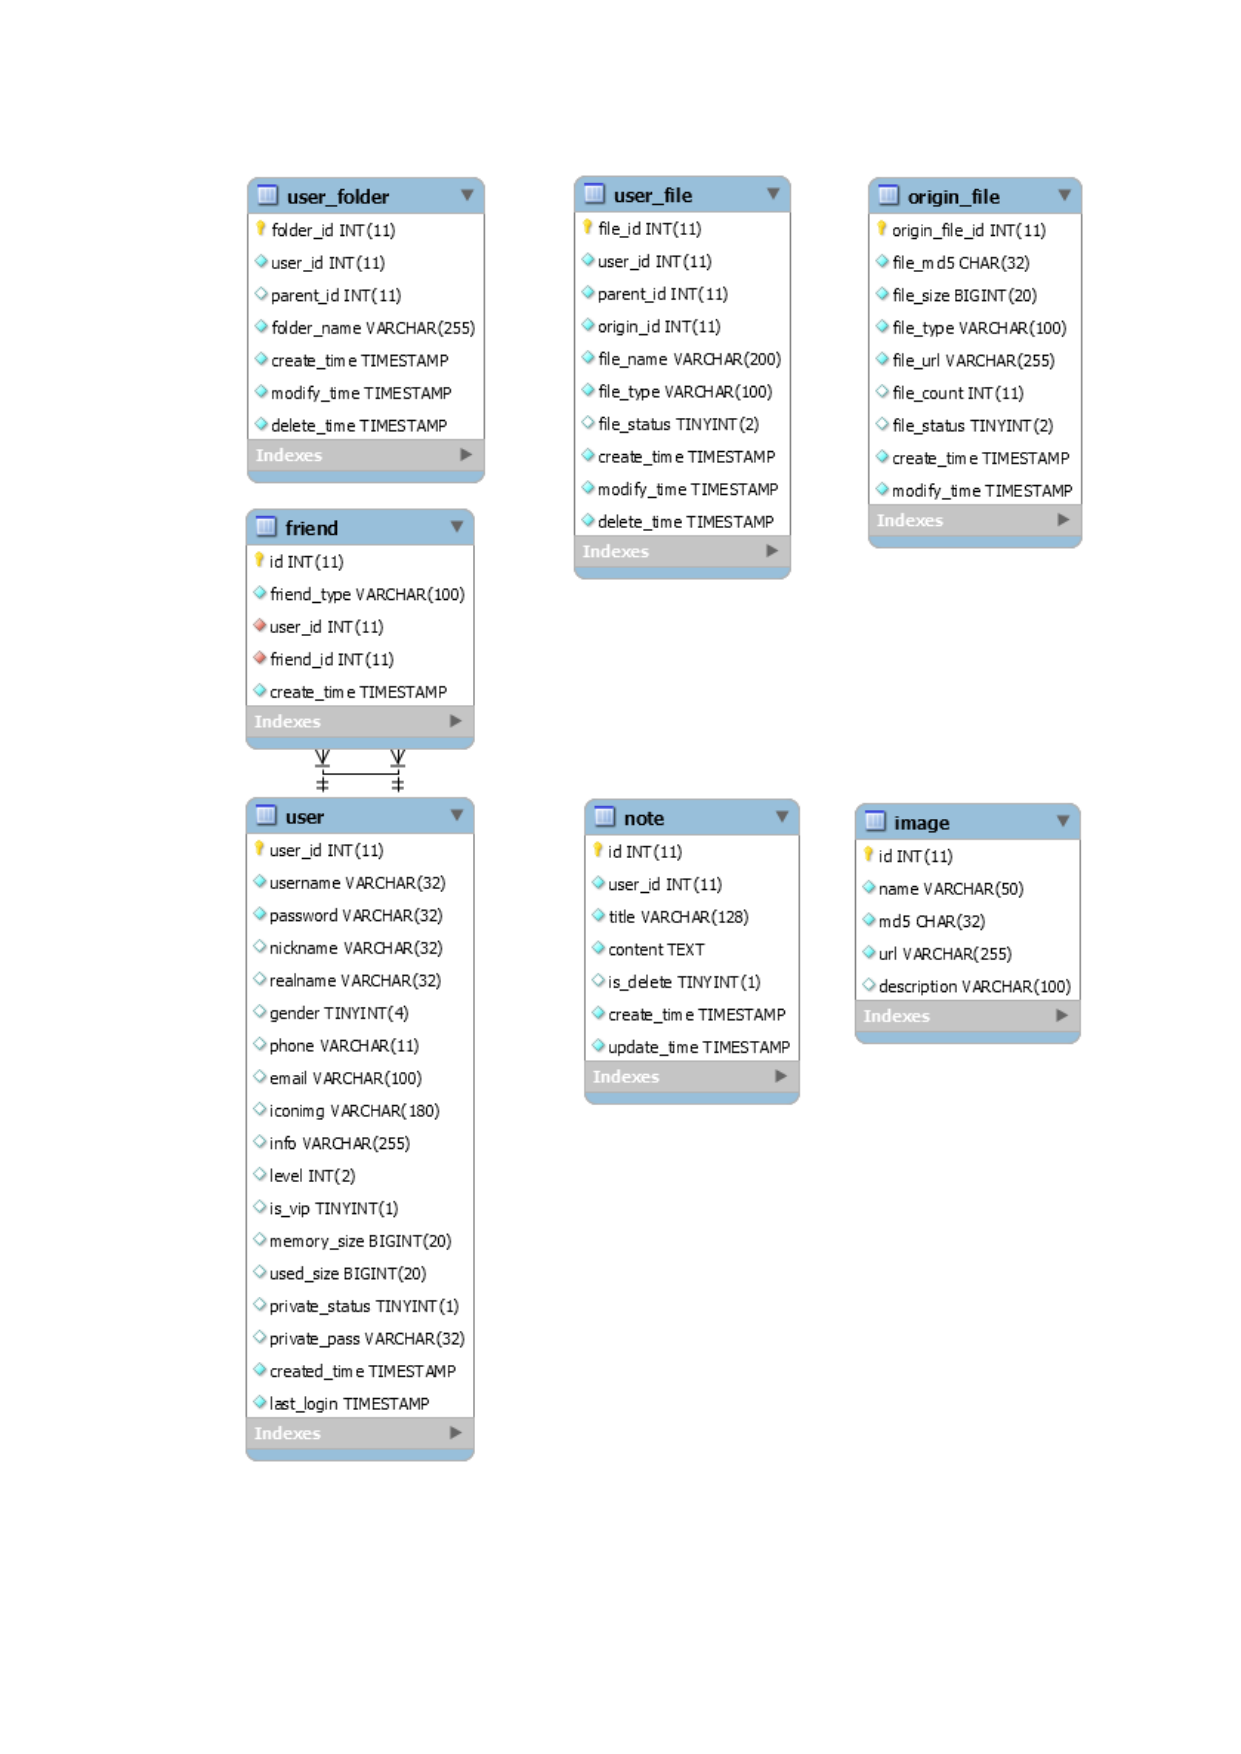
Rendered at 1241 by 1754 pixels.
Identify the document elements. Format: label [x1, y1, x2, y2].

picture [231, 161, 1096, 1475]
